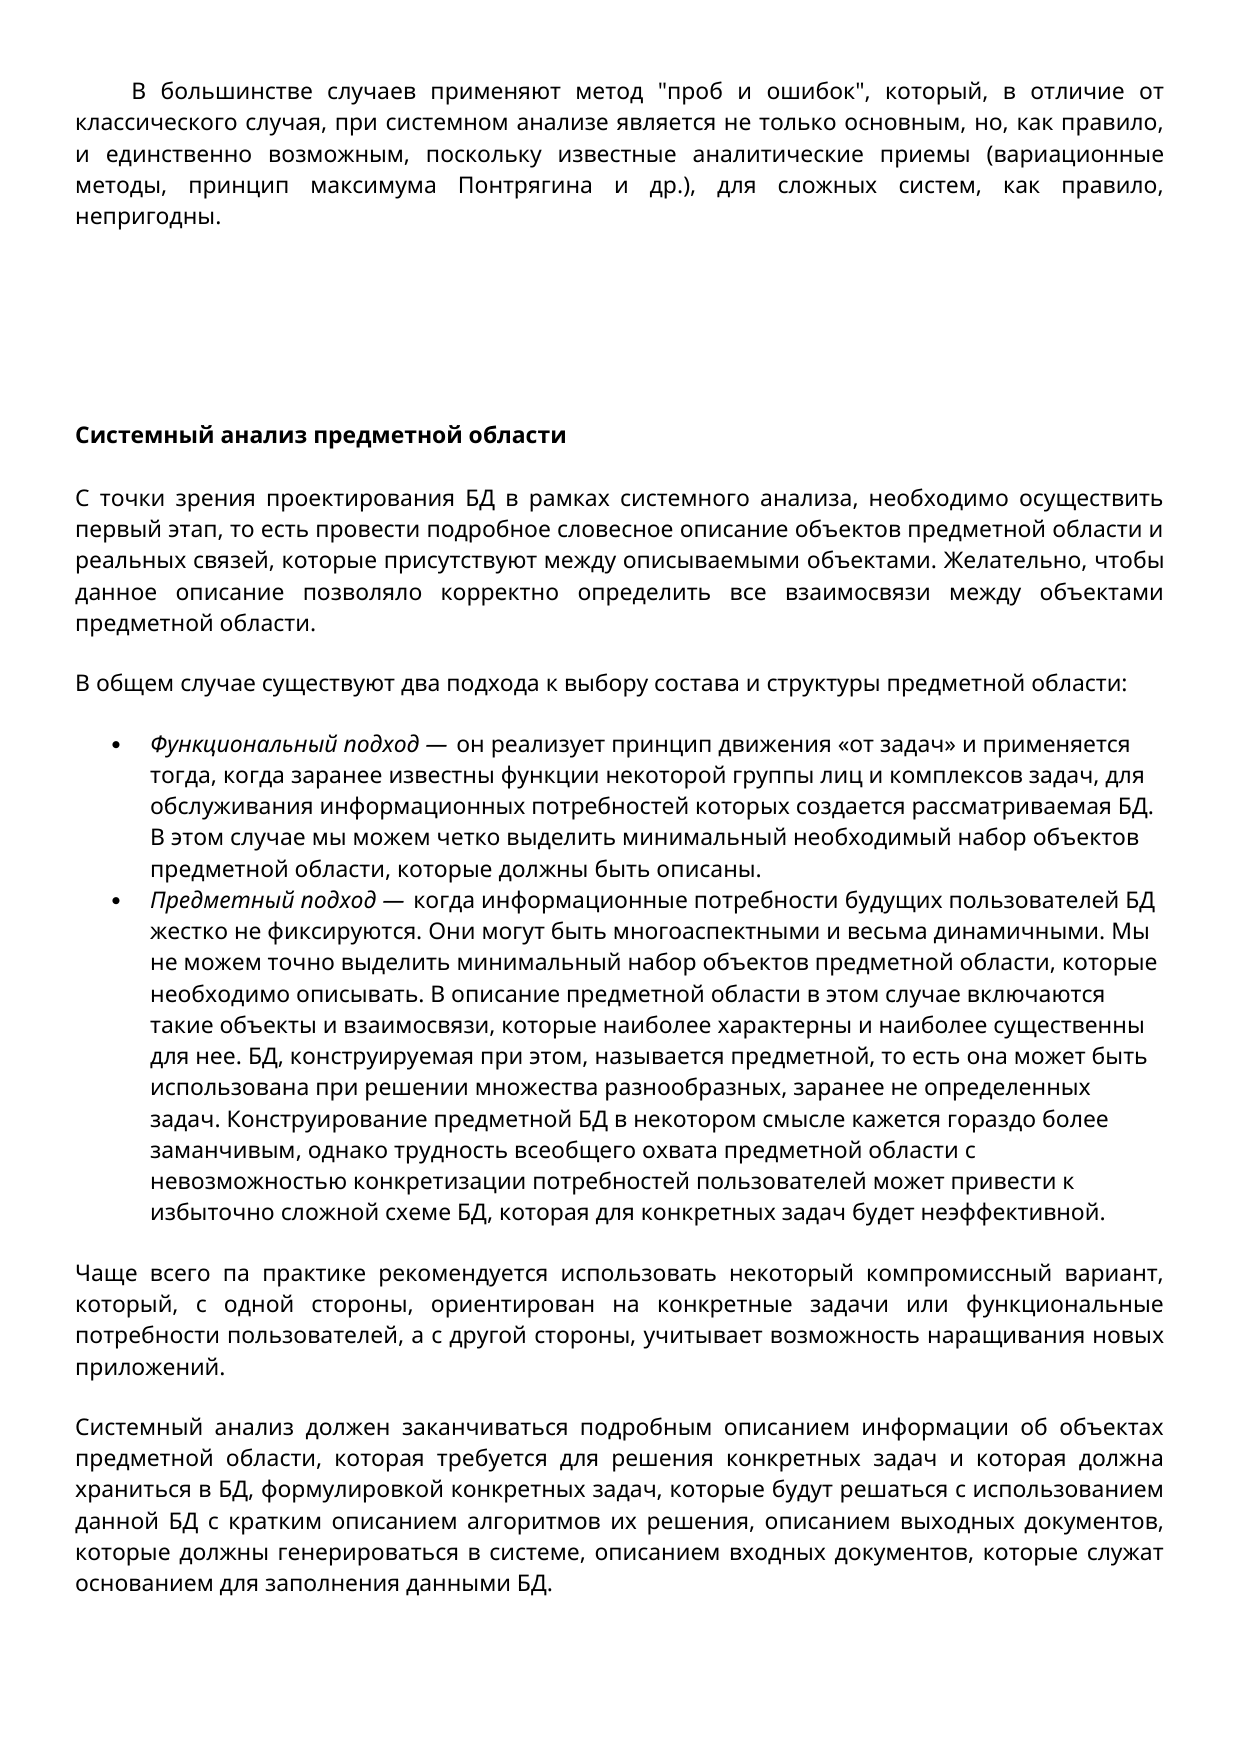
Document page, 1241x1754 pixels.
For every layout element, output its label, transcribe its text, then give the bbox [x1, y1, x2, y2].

text В большинстве случаев применяют метод "проб и ошибок", который, в отличие от классического случая, при системном анализе является не только основным, но, как правило, и единственно возможным, поскольку известные аналитические приемы (вариационные методы, принцип максимума Понтрягина и др.), для сложных систем, как правило, непригодны. [75, 75, 1165, 231]
text Системный анализ должен заканчиваться подробным описанием информации об объектах предметной области, которая требуется для решения конкретных задач и которая должна храниться в БД, формулировкой конкретных задач, которые будут решаться с использованием данной БД с кратким описанием алгоритмов их решения, описанием выходных документов, которые должны генерироваться в системе, описанием входных документов, которые служат основанием для заполнения данными БД. [75, 1411, 1165, 1598]
text С точки зрения проектирования БД в рамках системного анализа, необходимо осуществить первый этап, то есть провести подробное словесное описание объектов предметной области и реальных связей, которые присутствуют между описываемыми объектами. Желательно, чтобы данное описание позволяло корректно определить все взаимосвязи между объектами предметной области. [75, 482, 1165, 638]
text Чаще всего па практике рекомендуется использовать некоторый компромиссный вариант, который, с одной стороны, ориентирован на конкретные задачи или функциональные потребности пользователей, а с другой стороны, учитывает возможность наращивания новых приложений. [75, 1257, 1165, 1382]
list Функциональный подход — он реализует принцип движения «от задач» и применяется тогда, когда заранее известны функции некоторой группы лиц и комплексов задач, для обслуживания информационных потребностей которых создается рассматриваемая БД. В этом случае мы можем четко выделить минимальный необходимый набор объектов предметной области, которые должны быть описаны. [112, 727, 1165, 884]
list Предметный подход — когда информационные потребности будущих пользователей БД жестко не фиксируются. Они могут быть многоаспектными и весьма динамичными. Мы не можем точно выделить минимальный набор объектов предметной области, которые необходимо описывать. В описание предметной области в этом случае включаются такие объекты и взаимосвязи, которые наиболее характерны и наиболее существенны для нее. БД, конструируемая при этом, называется предметной, то есть она может быть использована при решении множества разнообразных, заранее не определенных задач. Конструирование предметной БД в некотором смысле кажется гораздо более заманчивым, однако трудность всеобщего охвата предметной области с невозможностью конкретизации потребностей пользователей может привести к избыточно сложной схеме БД, которая для конкретных задач будет неэффективной. [112, 884, 1165, 1227]
text В общем случае существуют два подхода к выбору состава и структуры предметной области: [75, 667, 1165, 698]
text Системный анализ предметной области [75, 419, 1165, 450]
